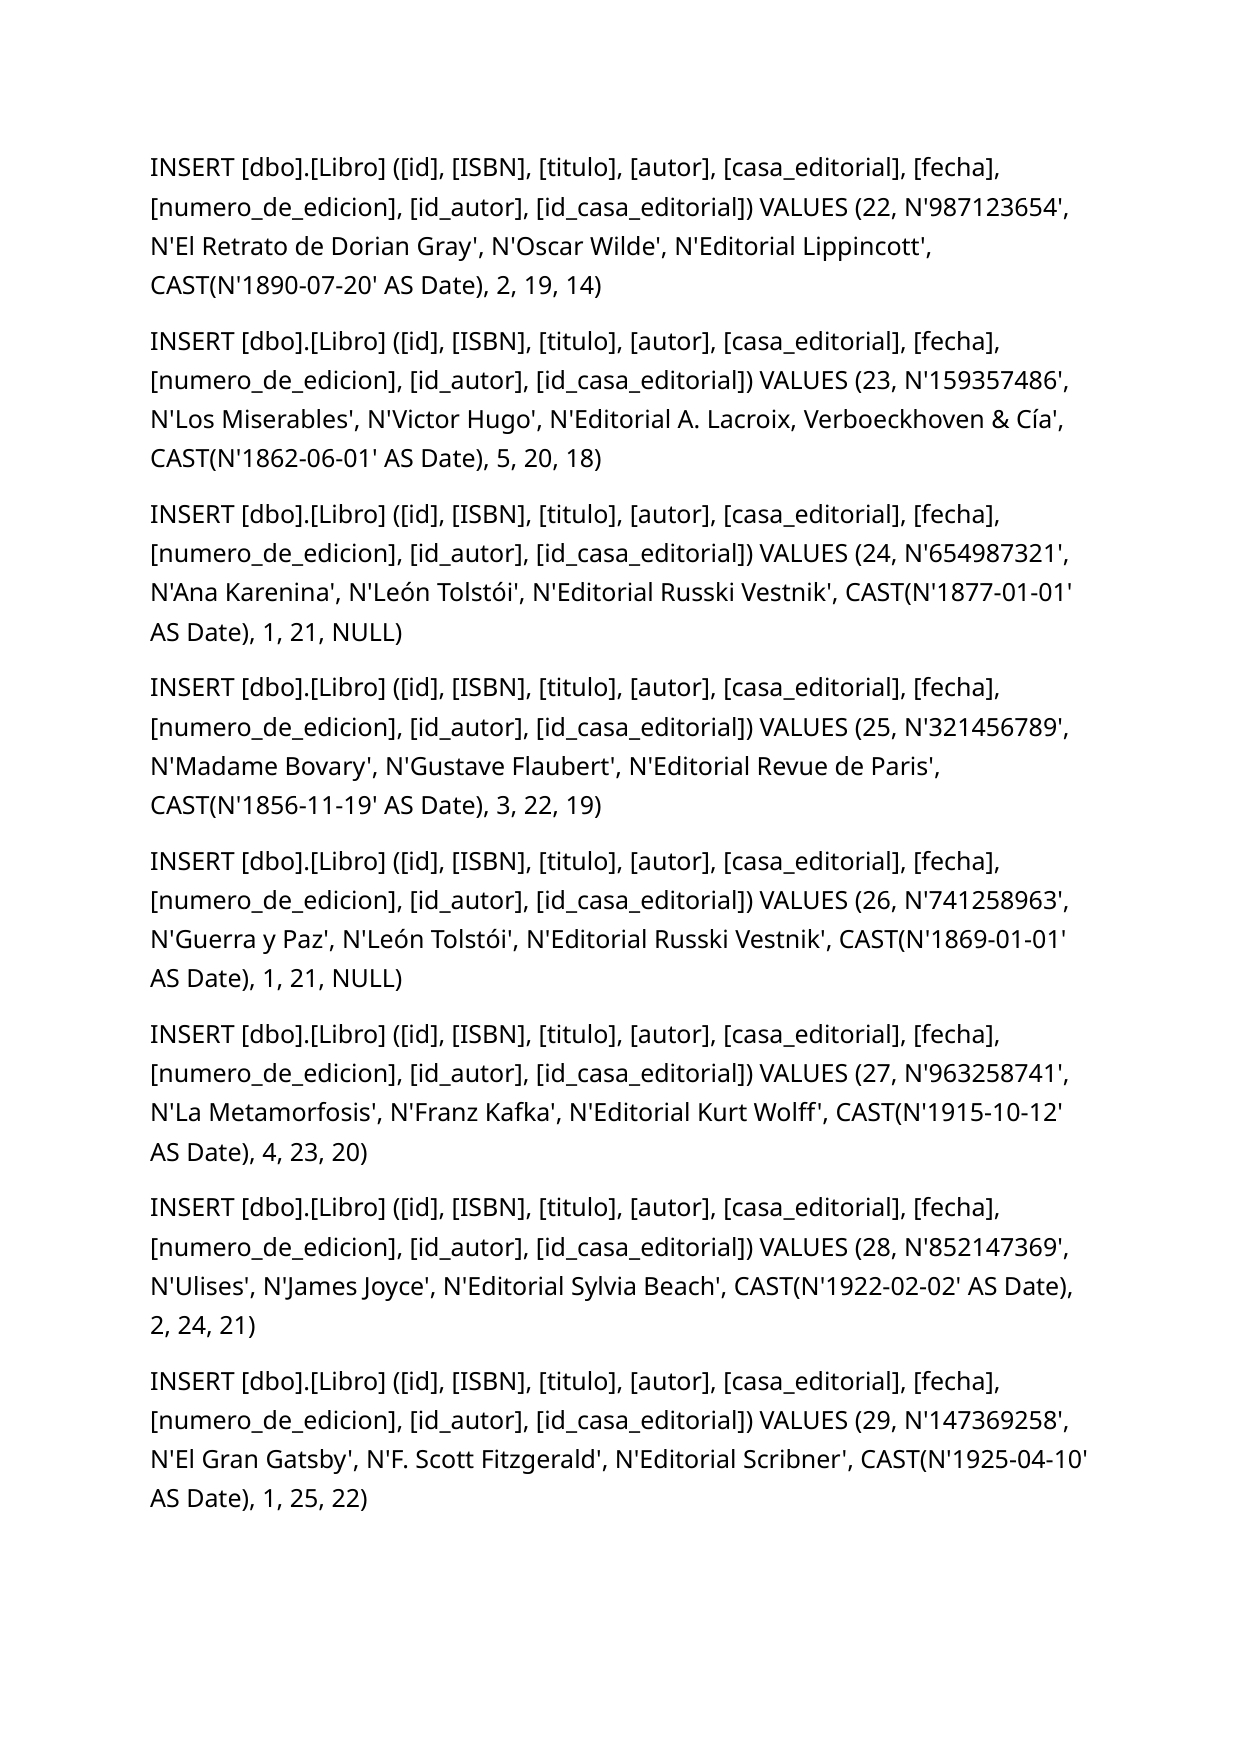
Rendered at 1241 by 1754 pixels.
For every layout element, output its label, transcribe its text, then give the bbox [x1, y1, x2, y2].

text INSERT [dbo].[Libro] ([id], [ISBN], [titulo], [autor], [casa_editorial], [fecha], [numero_de_edicion], [id_autor], [id_casa_editorial]) VALUES (28, N'852147369', N'Ulises', N'James Joyce', N'Editorial Sylvia Beach', CAST(N'1922-02-02' AS Date), 2, 24, 21) [150, 1190, 1090, 1342]
text INSERT [dbo].[Libro] ([id], [ISBN], [titulo], [autor], [casa_editorial], [fecha], [numero_de_edicion], [id_autor], [id_casa_editorial]) VALUES (29, N'147369258', N'El Gran Gatsby', N'F. Scott Fitzgerald', N'Editorial Scribner', CAST(N'1925-04-10' AS Date), 1, 25, 22) [150, 1363, 1090, 1515]
text INSERT [dbo].[Libro] ([id], [ISBN], [titulo], [autor], [casa_editorial], [fecha], [numero_de_edicion], [id_autor], [id_casa_editorial]) VALUES (27, N'963258741', N'La Metamorfosis', N'Franz Kafka', N'Editorial Kurt Wolff', CAST(N'1915-10-12' AS Date), 4, 23, 20) [150, 1017, 1090, 1168]
text INSERT [dbo].[Libro] ([id], [ISBN], [titulo], [autor], [casa_editorial], [fecha], [numero_de_edicion], [id_autor], [id_casa_editorial]) VALUES (26, N'741258963', N'Guerra y Paz', N'León Tolstói', N'Editorial Russki Vestnik', CAST(N'1869-01-01' AS Date), 1, 21, NULL) [150, 843, 1090, 995]
text INSERT [dbo].[Libro] ([id], [ISBN], [titulo], [autor], [casa_editorial], [fecha], [numero_de_edicion], [id_autor], [id_casa_editorial]) VALUES (25, N'321456789', N'Madame Bovary', N'Gustave Flaubert', N'Editorial Revue de Paris', CAST(N'1856-11-19' AS Date), 3, 22, 19) [150, 670, 1090, 822]
text INSERT [dbo].[Libro] ([id], [ISBN], [titulo], [autor], [casa_editorial], [fecha], [numero_de_edicion], [id_autor], [id_casa_editorial]) VALUES (23, N'159357486', N'Los Miserables', N'Victor Hugo', N'Editorial A. Lacroix, Verboeckhoven & Cía', CAST(N'1862-06-01' AS Date), 5, 20, 18) [150, 323, 1090, 475]
text INSERT [dbo].[Libro] ([id], [ISBN], [titulo], [autor], [casa_editorial], [fecha], [numero_de_edicion], [id_autor], [id_casa_editorial]) VALUES (22, N'987123654', N'El Retrato de Dorian Gray', N'Oscar Wilde', N'Editorial Lippincott', CAST(N'1890-07-20' AS Date), 2, 19, 14) [150, 150, 1090, 302]
text INSERT [dbo].[Libro] ([id], [ISBN], [titulo], [autor], [casa_editorial], [fecha], [numero_de_edicion], [id_autor], [id_casa_editorial]) VALUES (24, N'654987321', N'Ana Karenina', N'León Tolstói', N'Editorial Russki Vestnik', CAST(N'1877-01-01' AS Date), 1, 21, NULL) [150, 497, 1090, 648]
